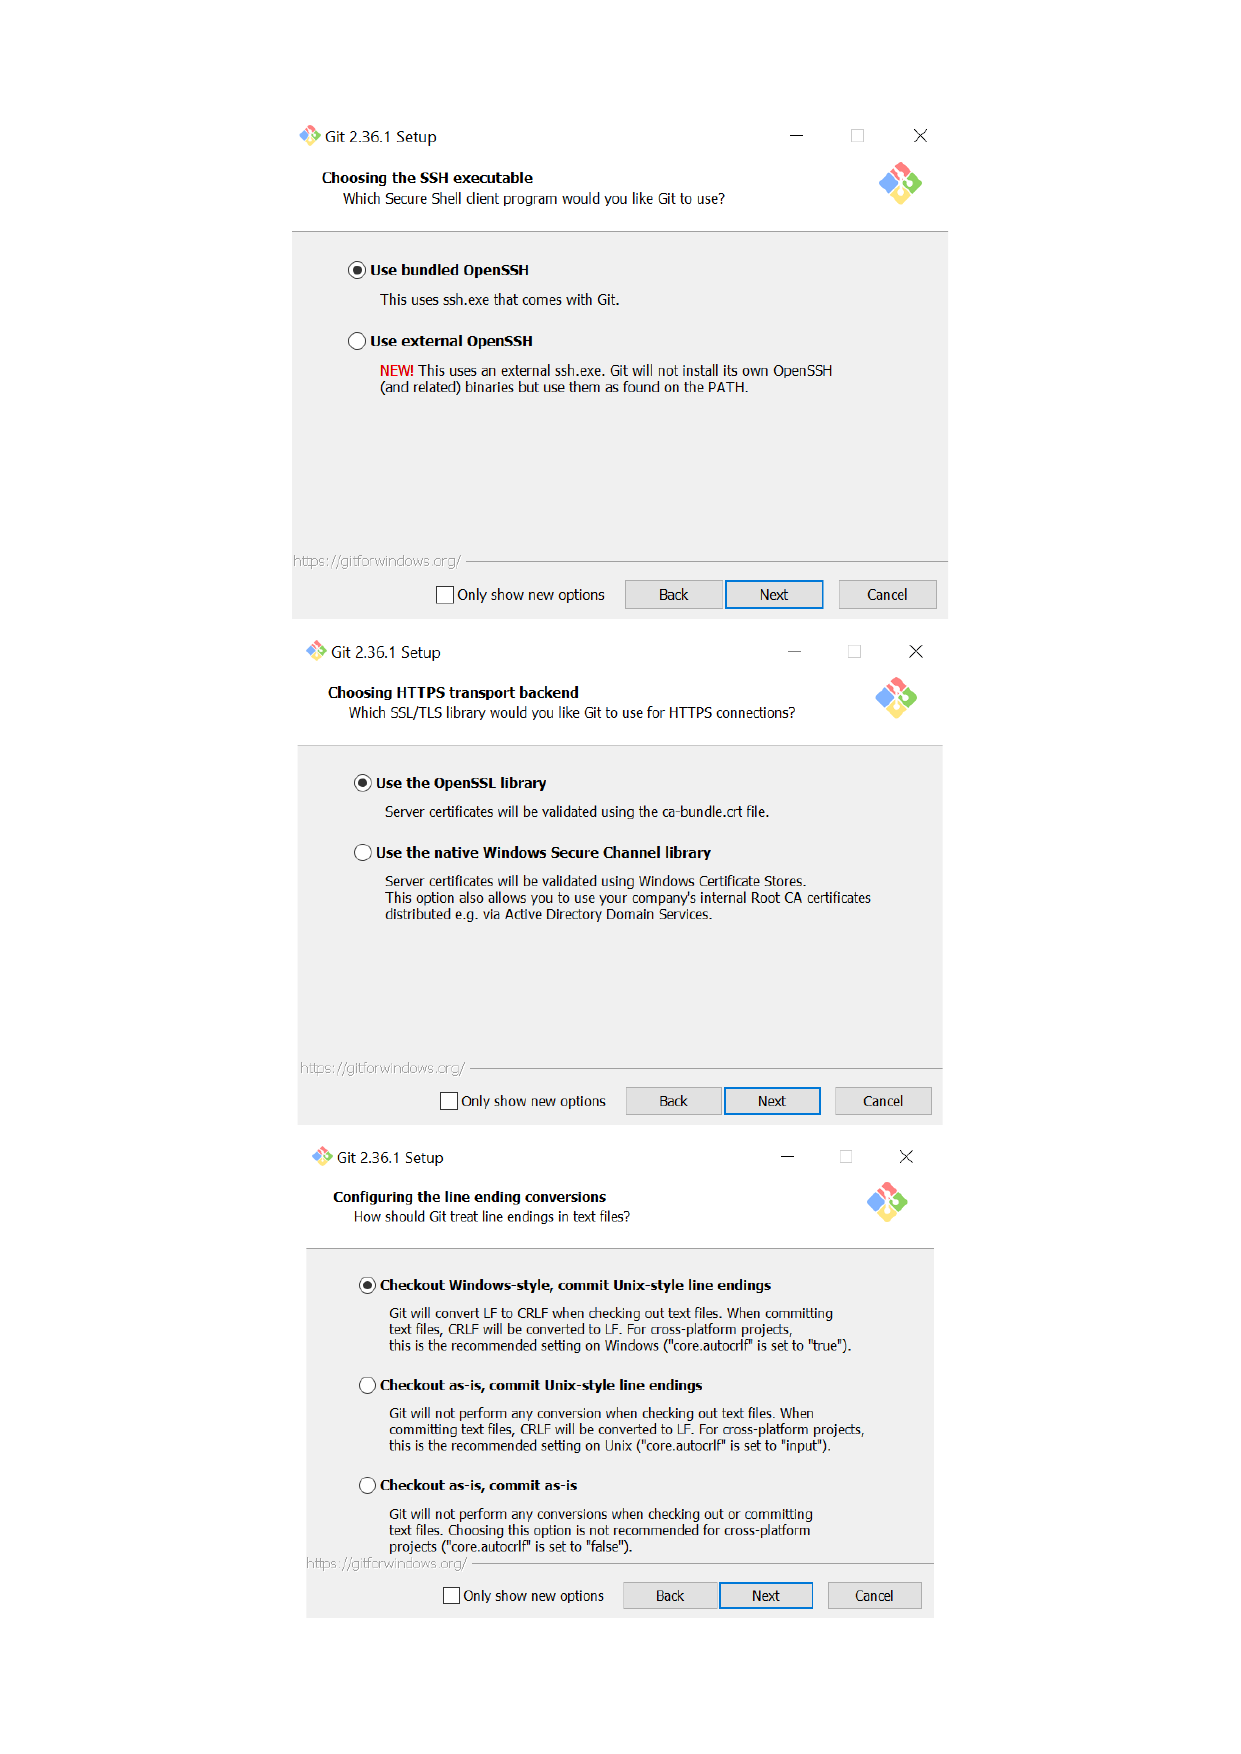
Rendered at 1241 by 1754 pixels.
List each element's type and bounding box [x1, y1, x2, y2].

picture [292, 118, 949, 619]
picture [297, 632, 943, 1125]
picture [306, 1138, 934, 1618]
